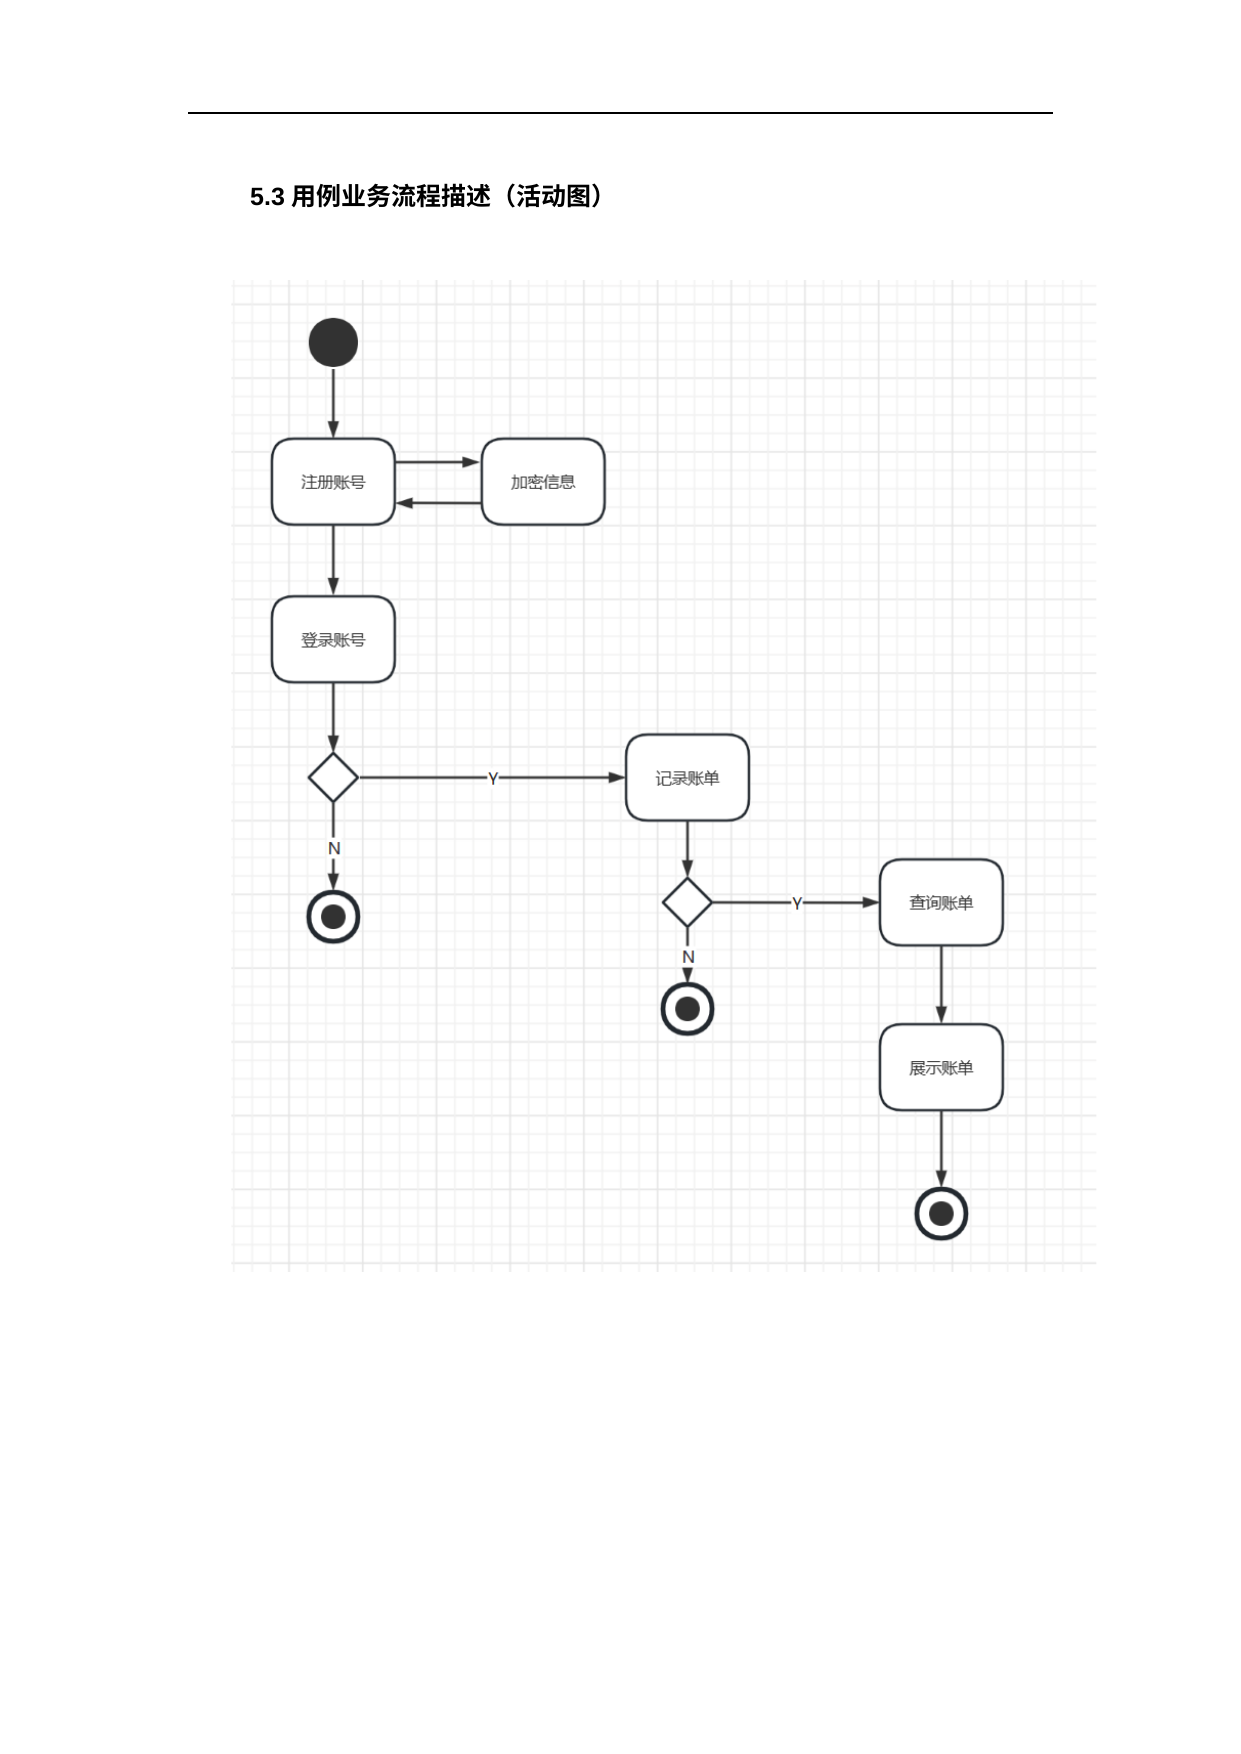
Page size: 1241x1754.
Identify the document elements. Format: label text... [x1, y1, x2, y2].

subtitle 用例业务流程描述（活动图） [206, 162, 1053, 227]
picture [231, 280, 1097, 1272]
